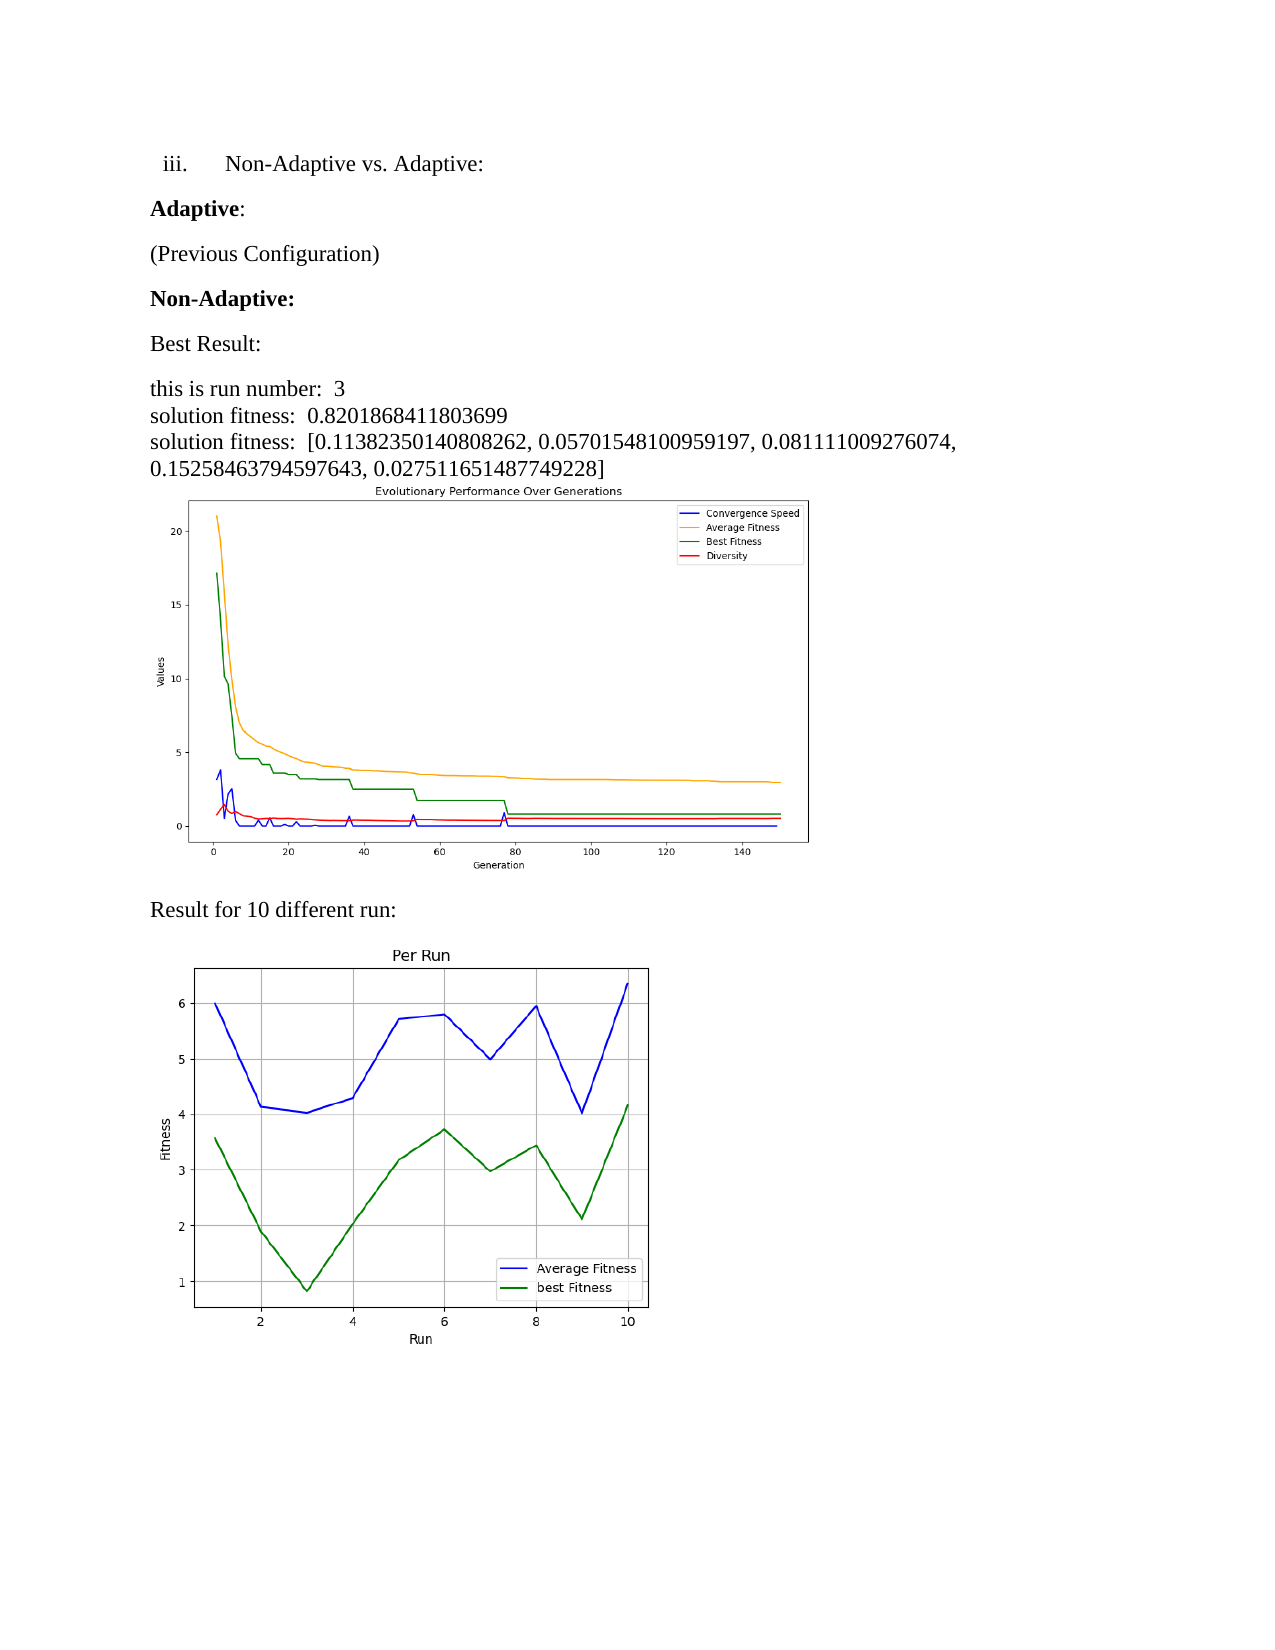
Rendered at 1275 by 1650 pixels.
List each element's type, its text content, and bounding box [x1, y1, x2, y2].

text Result for 10 different run: [150, 896, 1125, 922]
list Non-Adaptive vs. Adaptive: [187, 150, 1125, 176]
text Adaptive: [150, 195, 1125, 221]
picture [150, 481, 814, 877]
text solution fitness: [0.11382350140808262, 0.05701548100959197, 0.081111009276074, 0.15258463794597643, 0.027511651487749228] [150, 428, 1125, 481]
text solution fitness: 0.8201868411803699 [150, 402, 1125, 428]
text this is run number: 3 [150, 376, 1125, 402]
text Non-Adaptive: [150, 285, 1125, 312]
text (Previous Configuration) [150, 240, 1125, 267]
picture [150, 940, 657, 1355]
text Best Result: [150, 330, 1125, 357]
